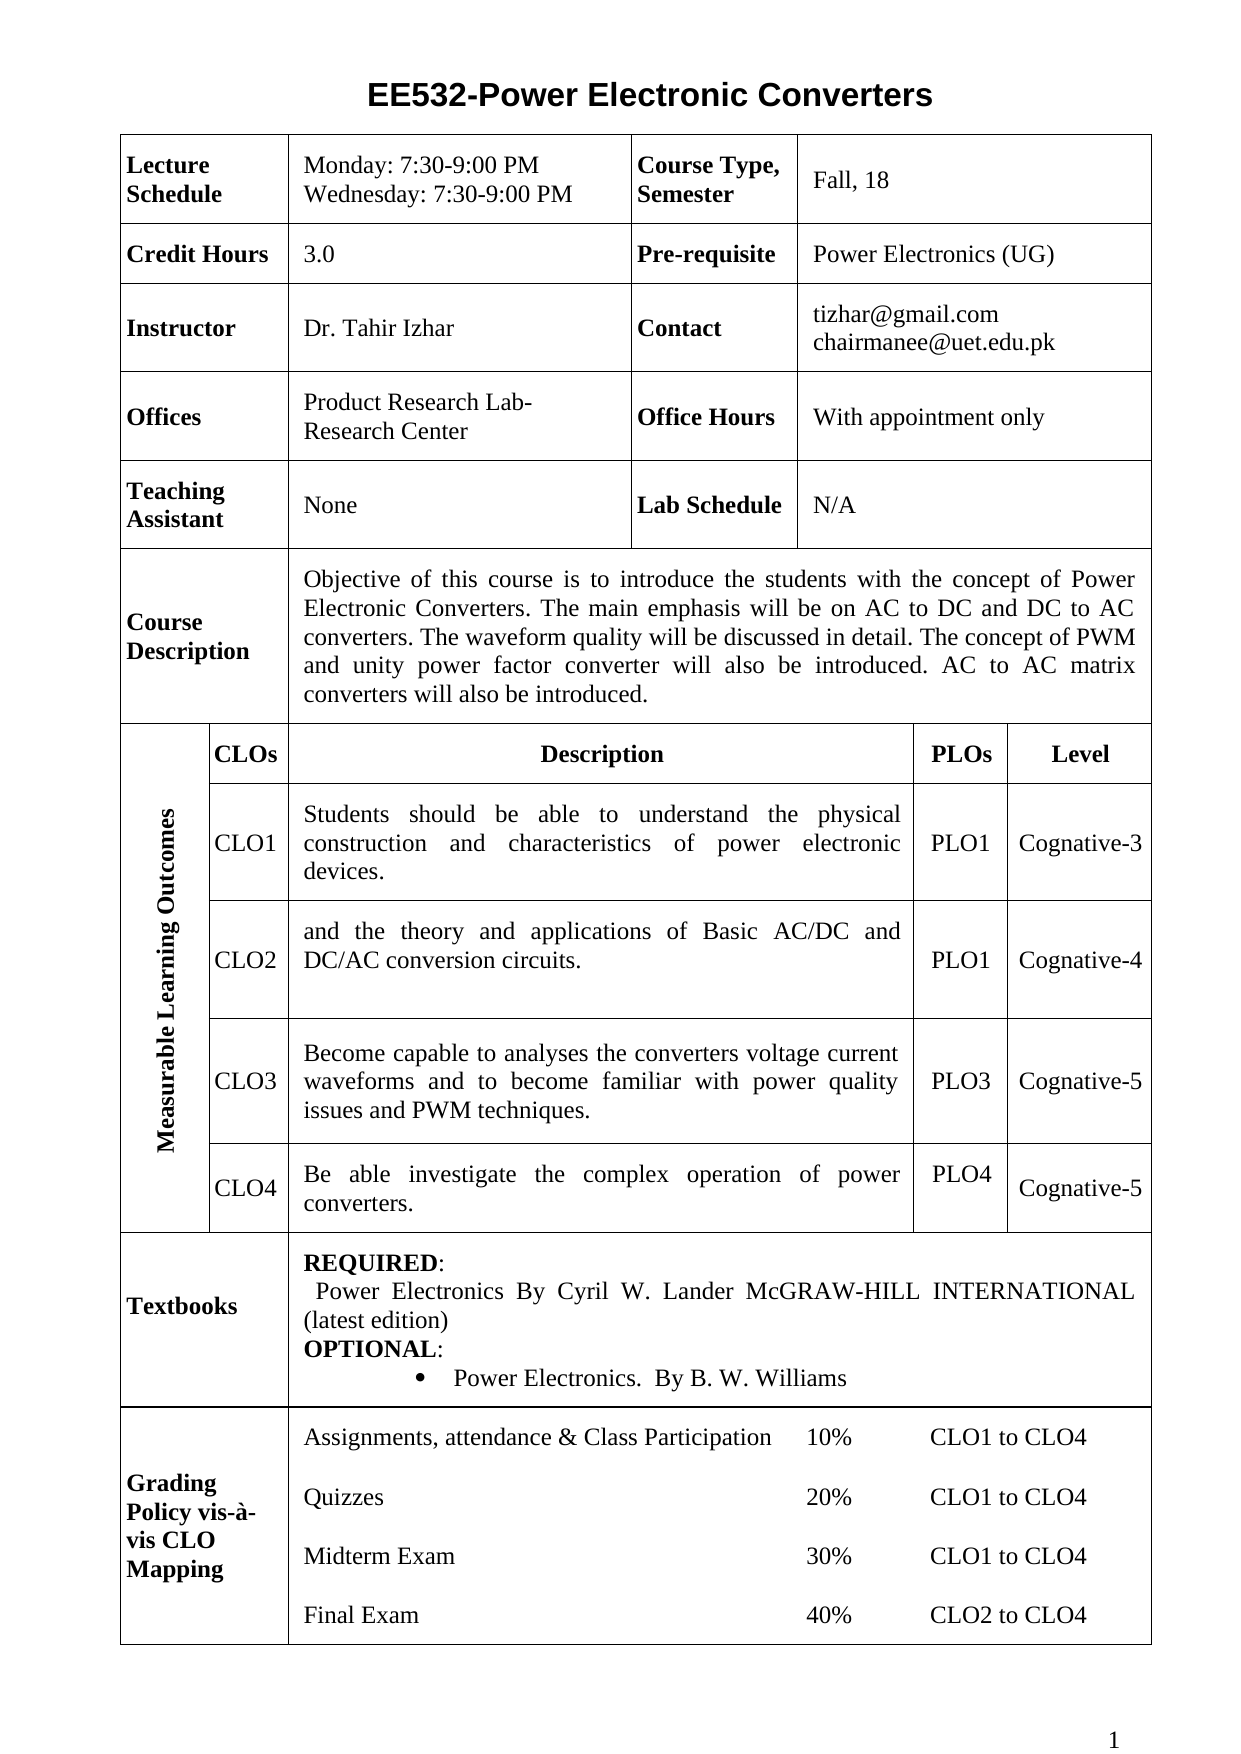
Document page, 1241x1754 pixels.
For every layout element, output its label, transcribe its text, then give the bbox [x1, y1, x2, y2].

table_cell Cognative-3 [1008, 784, 1151, 900]
table_cell Assignments, attendance & Class Participation [289, 1408, 792, 1466]
table_cell CLO2 [210, 901, 288, 1017]
table_cell PLO1 [914, 784, 1007, 900]
table_cell 30% [792, 1526, 863, 1585]
table_cell Cognative-5 [1008, 1144, 1151, 1232]
table_cell Grading Policy vis-à-vis CLO Mapping [121, 1408, 288, 1643]
table_cell Office Hours [632, 372, 797, 460]
table_cell Midterm Exam [289, 1526, 792, 1585]
table_cell 10% [792, 1408, 863, 1466]
table_header Monday: 7:30-9:00 PM Wednesday: 7:30-9:00 PM [289, 135, 631, 223]
table_cell Product Research Lab-Research Center [289, 372, 631, 460]
title EE532-Power Electronic Converters [112, 75, 1120, 113]
table_cell Teaching Assistant [121, 461, 288, 548]
table_cell REQUIRED: Power Electronics By Cyril W. Lander McGRAW-HILL INTERNATIONAL (latest edition) OPTIONAL: Power Electronics. By B. W. Williams [289, 1233, 1151, 1406]
table_cell With appointment only [798, 372, 1151, 460]
table_cell Cognative-5 [1008, 1019, 1151, 1143]
table_cell Contact [632, 284, 797, 371]
table_cell Final Exam [289, 1585, 792, 1643]
table_cell Become capable to analyses the converters voltage current waveforms and to become familiar with power quality issues and PWM techniques. [289, 1019, 913, 1143]
table_cell and the theory and applications of Basic AC/DC and DC/AC conversion circuits. [289, 901, 913, 1017]
table_cell Lab Schedule [632, 461, 797, 548]
table_cell PLO3 [914, 1019, 1007, 1143]
table_cell Textbooks [121, 1233, 288, 1406]
table_cell 3.0 [289, 224, 631, 283]
table_cell CLO1 [210, 784, 288, 900]
table_header Course Type, Semester [632, 135, 797, 223]
table_cell Pre-requisite [632, 224, 797, 283]
table_cell Instructor [121, 284, 288, 371]
table_cell Credit Hours [121, 224, 288, 283]
table_cell Level [1008, 724, 1151, 783]
table_cell CLO4 [210, 1144, 288, 1232]
table_cell 40% [792, 1585, 863, 1643]
table_cell Students should be able to understand the physical construction and characteristics of power electronic devices. [289, 784, 913, 900]
table_cell PLO1 [914, 901, 1007, 1017]
table_cell PLO4 [914, 1144, 1007, 1232]
table_header Lecture Schedule [121, 135, 288, 223]
table_cell CLO1 to CLO4 [863, 1408, 1151, 1466]
table_cell Quizzes [289, 1466, 792, 1526]
table_cell N/A [798, 461, 1151, 548]
table_cell CLO1 to CLO4 [863, 1466, 1151, 1526]
table_cell Cognative-4 [1008, 901, 1151, 1017]
table_cell Dr. Tahir Izhar [289, 284, 631, 371]
table_cell Offices [121, 372, 288, 460]
table_cell PLOs [914, 724, 1007, 783]
table_cell CLO2 to CLO4 [863, 1585, 1151, 1643]
table_cell CLOs [210, 724, 288, 783]
table_cell Power Electronics (UG) [798, 224, 1151, 283]
table_cell Description [289, 724, 913, 783]
table_cell Be able investigate the complex operation of power converters. [289, 1144, 913, 1232]
table_cell None [289, 461, 631, 548]
table_cell Objective of this course is to introduce the students with the concept of Power Electronic Converters. The main emphasis will be on AC to DC and DC to AC converters. The waveform quality will be discussed in detail. The concept of PWM and unity power factor converter will also be introduced. AC to AC matrix converters will also be introduced. [289, 549, 1151, 723]
table_cell 20% [792, 1466, 863, 1526]
table_cell Measurable Learning Outcomes [121, 724, 209, 1232]
table_cell Course Description [121, 549, 288, 723]
table_cell CLO1 to CLO4 [863, 1526, 1151, 1585]
table_cell tizhar@gmail.com chairmanee@uet.edu.pk [798, 284, 1151, 371]
table_header Fall, 18 [798, 135, 1151, 223]
table_cell CLO3 [210, 1019, 288, 1143]
